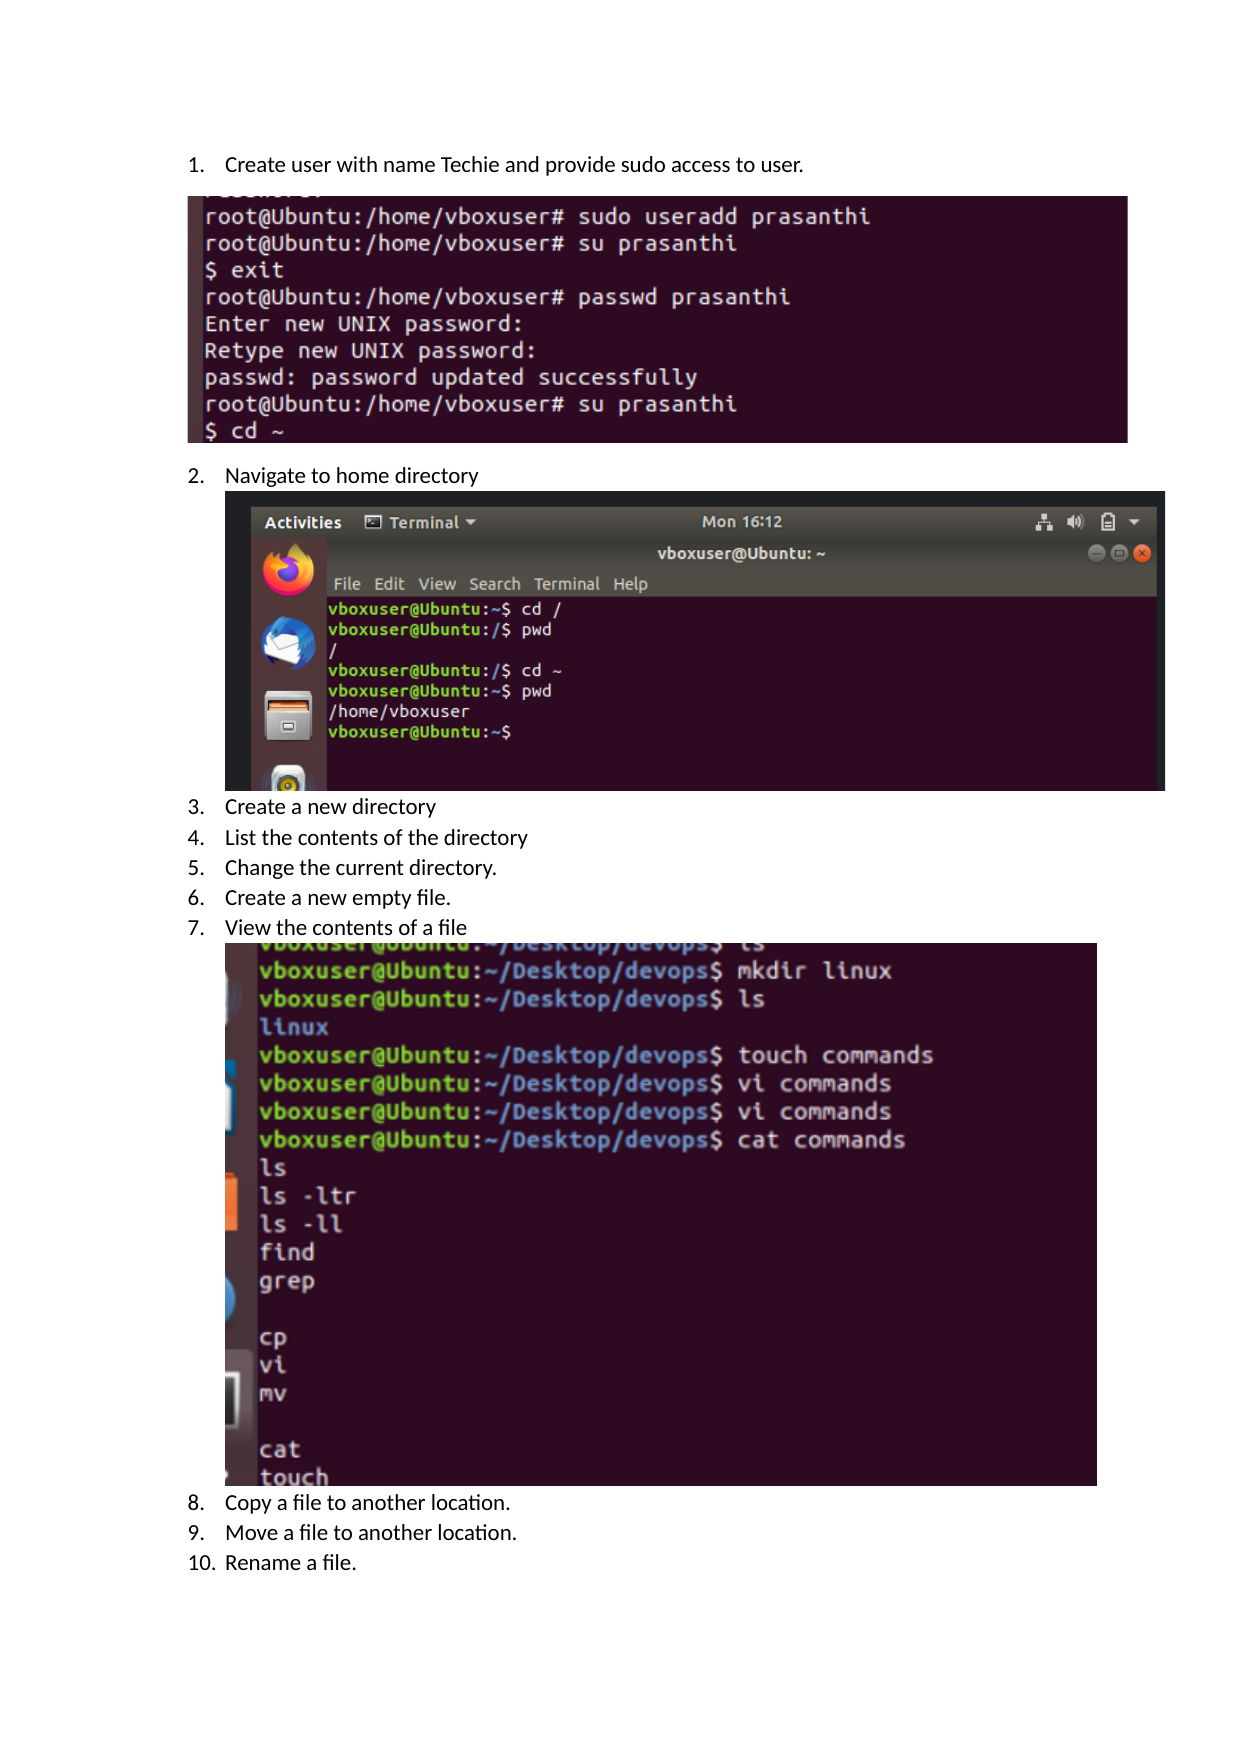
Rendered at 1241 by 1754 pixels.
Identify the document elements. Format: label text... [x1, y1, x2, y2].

picture [225, 943, 1097, 1486]
list List the contents of the directory [187, 823, 1090, 851]
list Create a new empty file. [187, 883, 1090, 911]
list Rename a file. [187, 1548, 1090, 1576]
list Create a new directory [187, 792, 1090, 821]
list Copy a file to another location. [187, 1488, 1090, 1516]
list Move a file to another location. [187, 1518, 1090, 1546]
picture [225, 491, 1166, 791]
picture [187, 196, 1128, 443]
list Create user with name Techie and provide sudo access to user. [187, 150, 1090, 178]
list Navigate to home directory [187, 461, 1090, 489]
list Change the current directory. [187, 853, 1090, 881]
list View the contents of a file [187, 913, 1090, 941]
